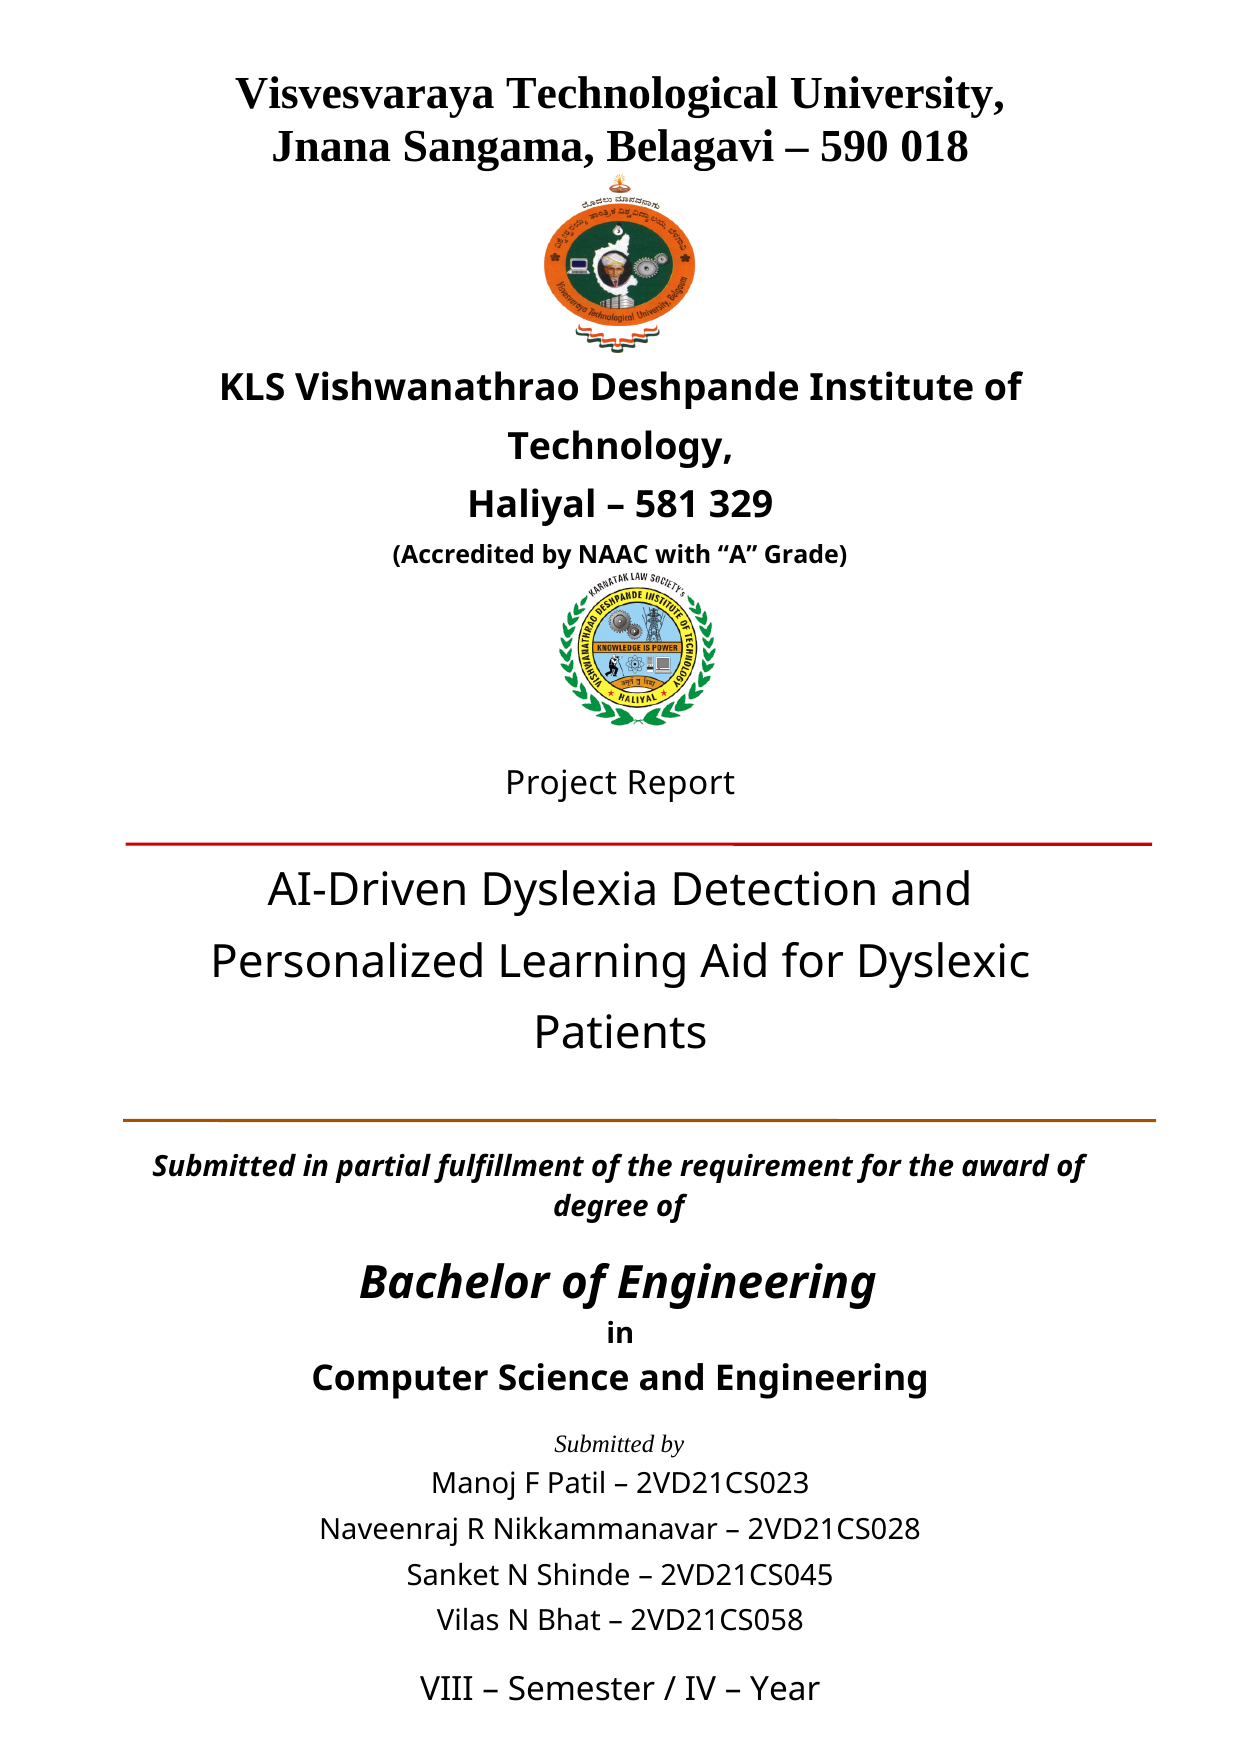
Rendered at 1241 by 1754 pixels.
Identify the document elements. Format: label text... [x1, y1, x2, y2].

text VIII – Semester / IV – Year [150, 1664, 1090, 1710]
text Manoj F Patil – 2VD21CS023 [150, 1462, 1090, 1502]
text Submitted by [150, 1429, 1090, 1458]
text Jnana Sangama, Belagavi – 590 018 [150, 118, 1090, 171]
picture [528, 171, 712, 357]
picture [556, 569, 721, 728]
text KLS Vishwanathrao Deshpande Institute of Technology, [150, 360, 1090, 470]
text Submitted in partial fulfillment of the requirement for the award of degree of [150, 1146, 1090, 1225]
text Computer Science and Engineering [150, 1352, 1090, 1400]
text AI-Driven Dyslexia Detection and Personalized Learning Aid for Dyslexic Patients [150, 857, 1090, 1062]
text (Accredited by NAAC with “A” Grade) [150, 536, 1090, 570]
text Visvesvaraya Technological University, [150, 66, 1090, 118]
text Naveenraj R Nikkammanavar – 2VD21CS028 [150, 1508, 1090, 1548]
text Sanket N Shinde – 2VD21CS045 [150, 1554, 1090, 1593]
text in [150, 1312, 1090, 1352]
text Project Report [150, 758, 1090, 804]
text Bachelor of Engineering [150, 1250, 1090, 1312]
text Vilas N Bhat – 2VD21CS058 [150, 1599, 1090, 1639]
text Haliyal – 581 329 [150, 478, 1090, 529]
